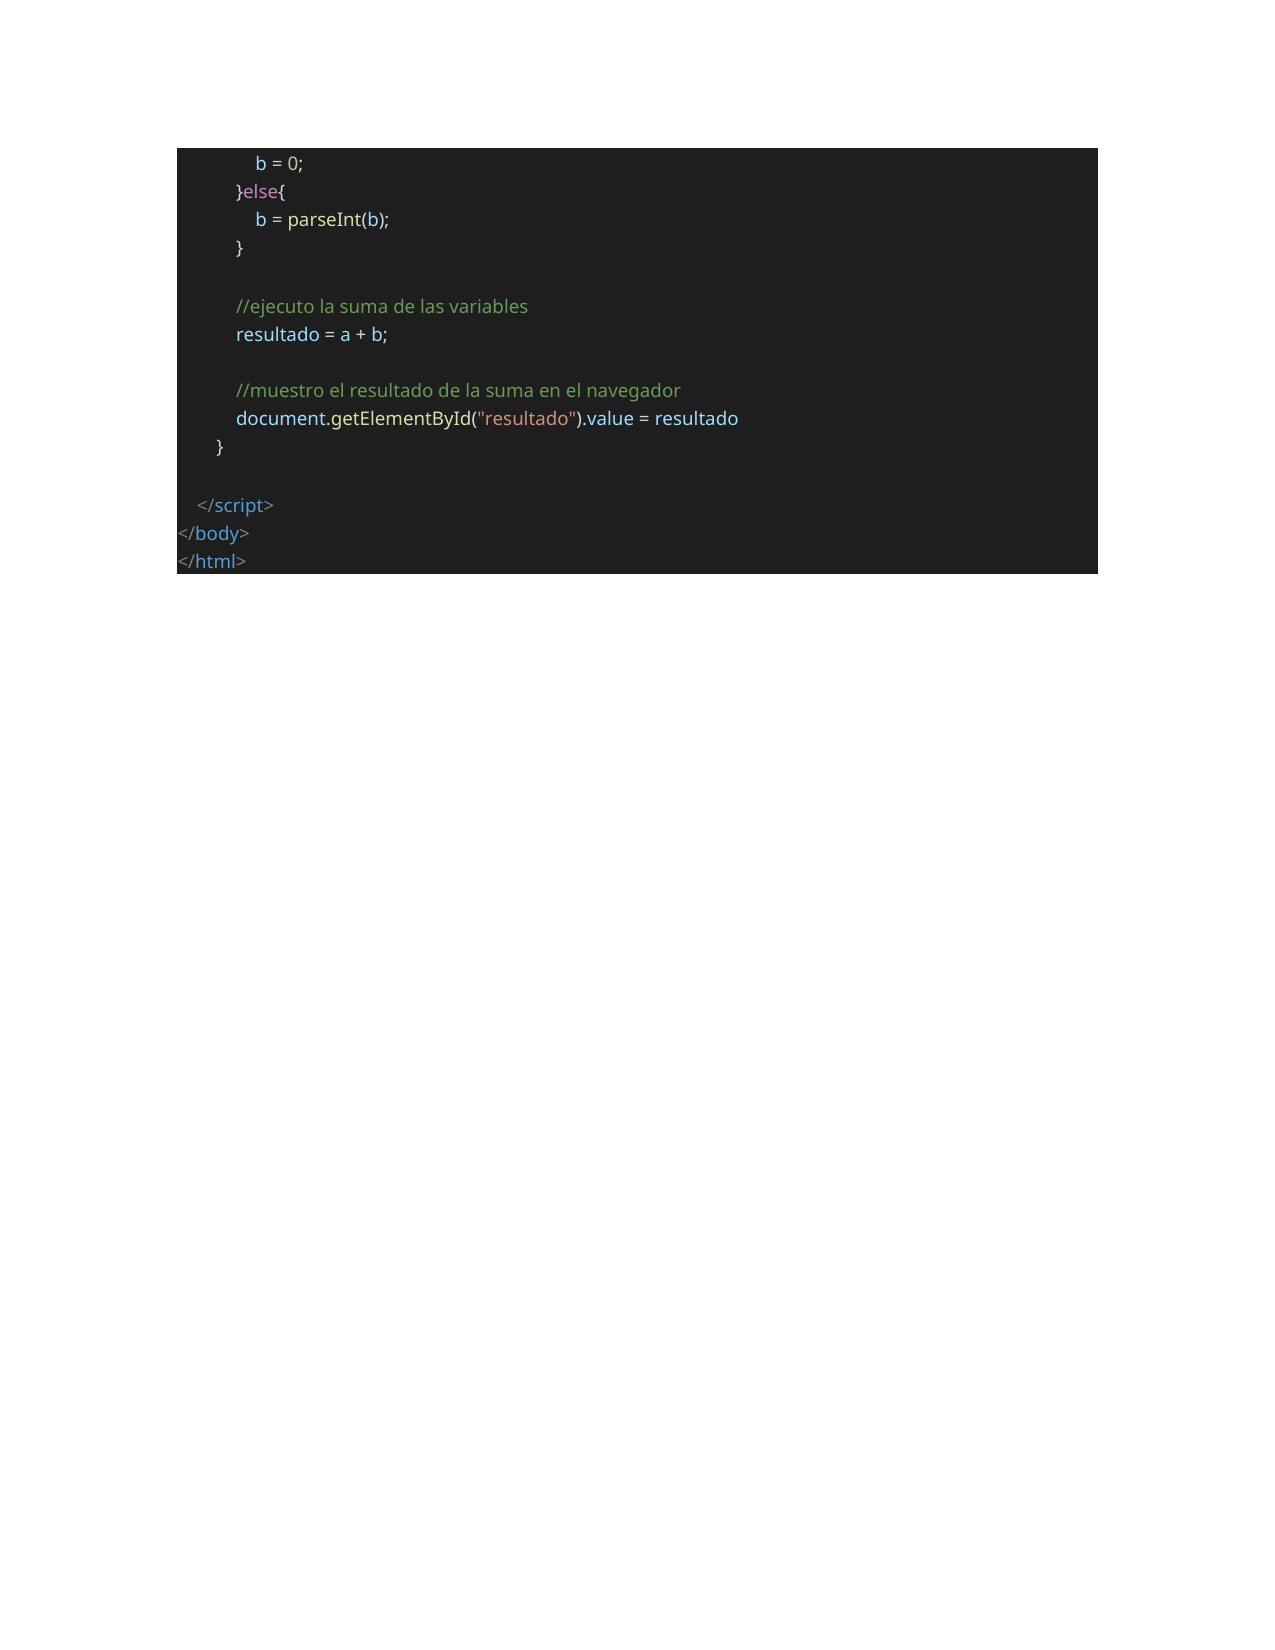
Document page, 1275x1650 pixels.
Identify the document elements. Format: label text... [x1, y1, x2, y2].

text }else{ [177, 176, 1098, 204]
text </body> [177, 518, 1098, 546]
text b = 0; [177, 148, 1098, 176]
text b = parseInt(b); [177, 204, 1098, 232]
text resultado = a + b; [177, 319, 1098, 347]
text //muestro el resultado de la suma en el navegador [177, 375, 1098, 403]
text } [177, 431, 1098, 459]
text </script> [177, 490, 1098, 518]
text document.getElementById("resultado").value = resultado [177, 403, 1098, 431]
text } [177, 232, 1098, 260]
text </html> [177, 546, 1098, 574]
text //ejecuto la suma de las variables [177, 291, 1098, 319]
